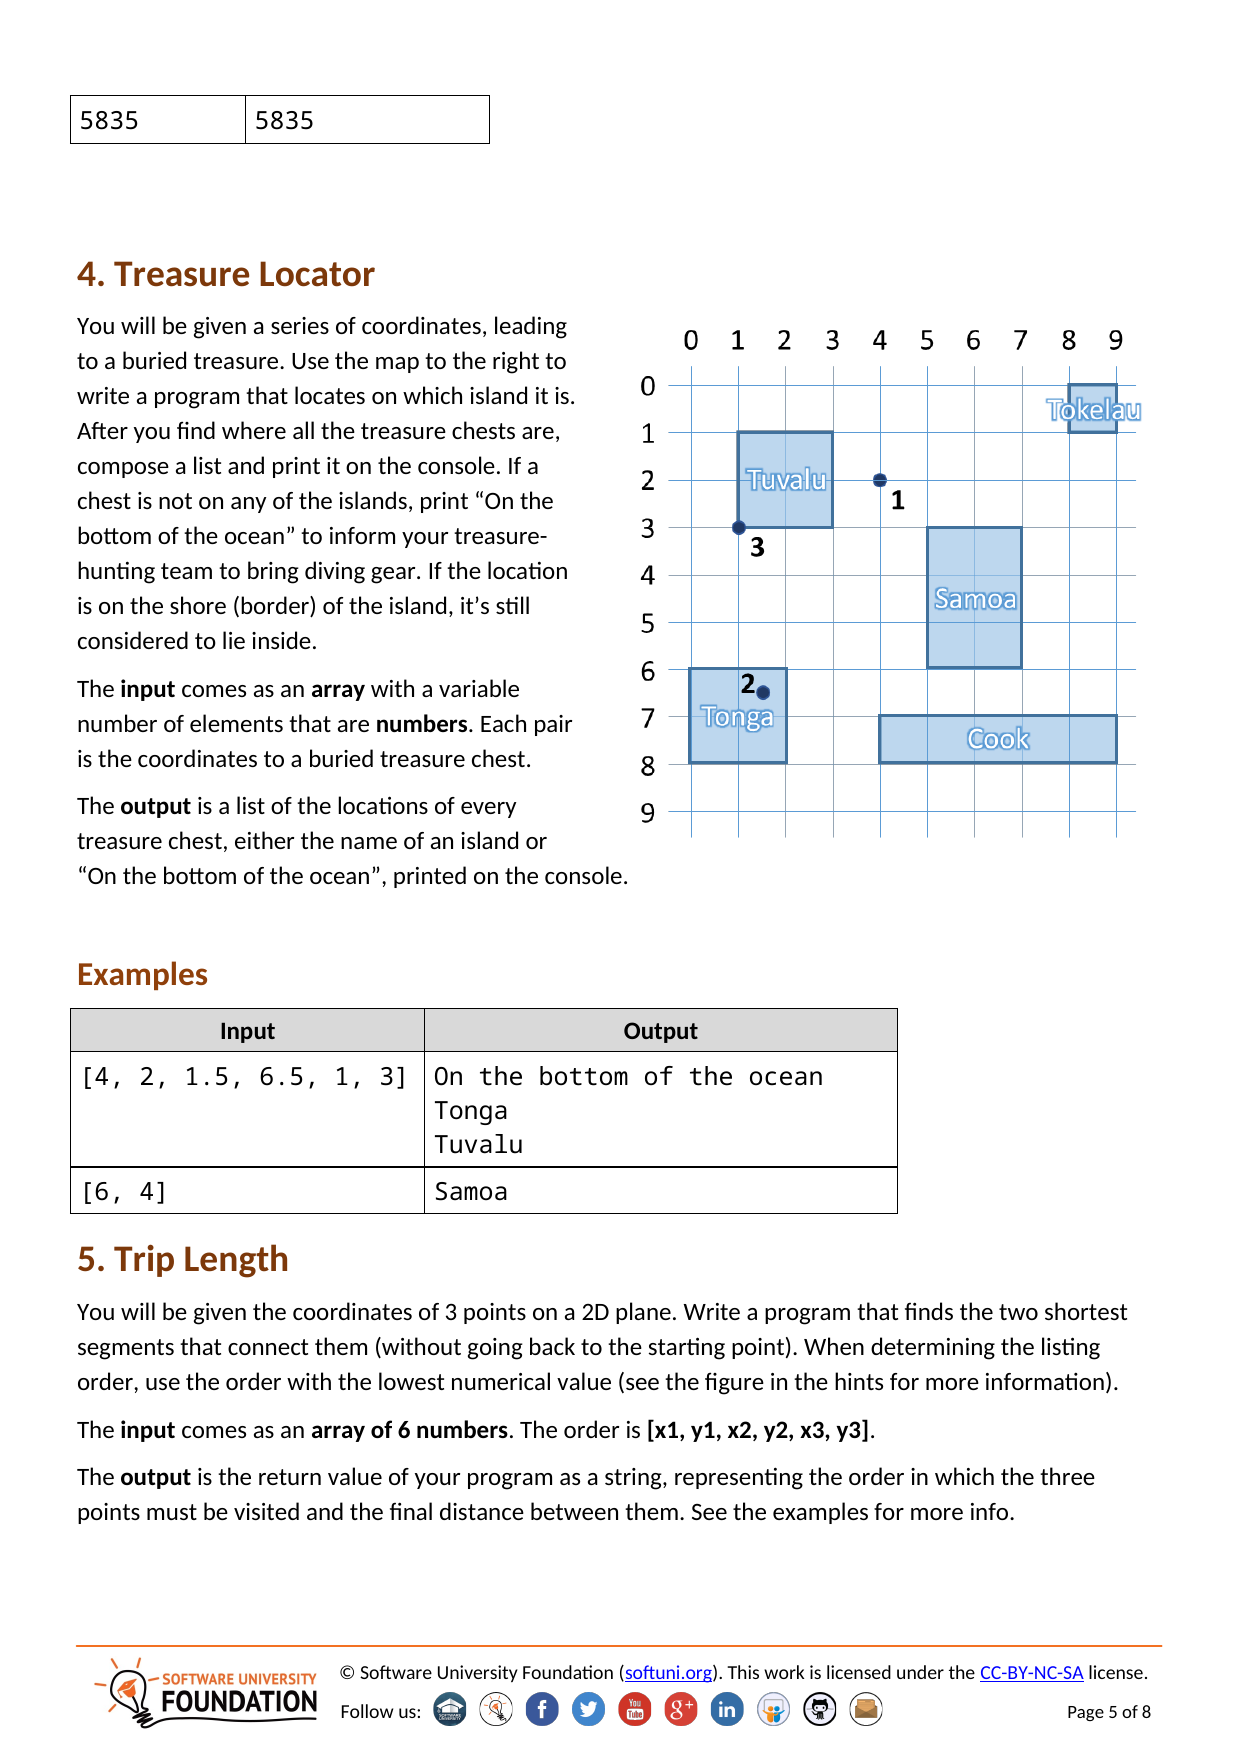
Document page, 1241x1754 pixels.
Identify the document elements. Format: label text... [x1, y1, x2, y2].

table_cell On the bottom of the ocean Tonga Tuvalu [425, 1052, 897, 1166]
table_cell 5835 [246, 96, 489, 142]
picture [572, 1692, 605, 1726]
picture [608, 310, 1164, 849]
subtitle Trip Length [77, 1235, 1163, 1281]
subtitle Examples [77, 953, 1163, 993]
picture [479, 1692, 513, 1726]
picture [525, 1692, 559, 1726]
table_cell [6, 4] [71, 1168, 424, 1213]
picture [757, 1692, 790, 1726]
picture [849, 1692, 883, 1726]
subtitle Treasure Locator [77, 249, 1163, 295]
table_header Output [425, 1009, 897, 1051]
text The output is the return value of your program as a string, representing the order in which the three points must be visited and the final distance between them. See the examples for more info. [77, 1461, 1163, 1527]
picture [664, 1692, 698, 1726]
table_header Input [71, 1009, 424, 1051]
picture [433, 1692, 467, 1726]
picture [93, 1656, 317, 1729]
text The input comes as an array with a variable number of elements that are numbers. Each pair is the coordinates to a buried treasure chest. [77, 673, 608, 773]
picture [803, 1692, 837, 1726]
text You will be given a series of coordinates, leading to a buried treasure. Use the map to the right to write a program that locates on which island it is. After you find where all the treasure chests are, compose a list and print it on the console. If a chest is not on any of the islands, print “On the bottom of the ocean” to inform your treasure-hunting team to bring diving gear. If the location is on the shore (border) of the island, it’s still considered to lie inside. [77, 311, 608, 656]
table_cell 5835 [71, 96, 245, 142]
table_cell [4, 2, 1.5, 6.5, 1, 3] [71, 1052, 424, 1166]
picture [710, 1692, 744, 1726]
text The input comes as an array of 6 numbers. The order is [x1, y1, x2, y2, x3, y3]. [77, 1414, 1163, 1444]
text You will be given the coordinates of 3 points on a 2D plane. Write a program that finds the two shortest segments that connect them (without going back to the starting point). When determining the listing order, use the order with the lowest numerical value (see the figure in the hints for more information). [77, 1296, 1163, 1397]
table_cell Samoa [425, 1168, 897, 1213]
picture [618, 1692, 652, 1726]
text The output is a list of the locations of every treasure chest, either the name of an island or “On the bottom of the ocean”, printed on the console. [77, 791, 1163, 891]
